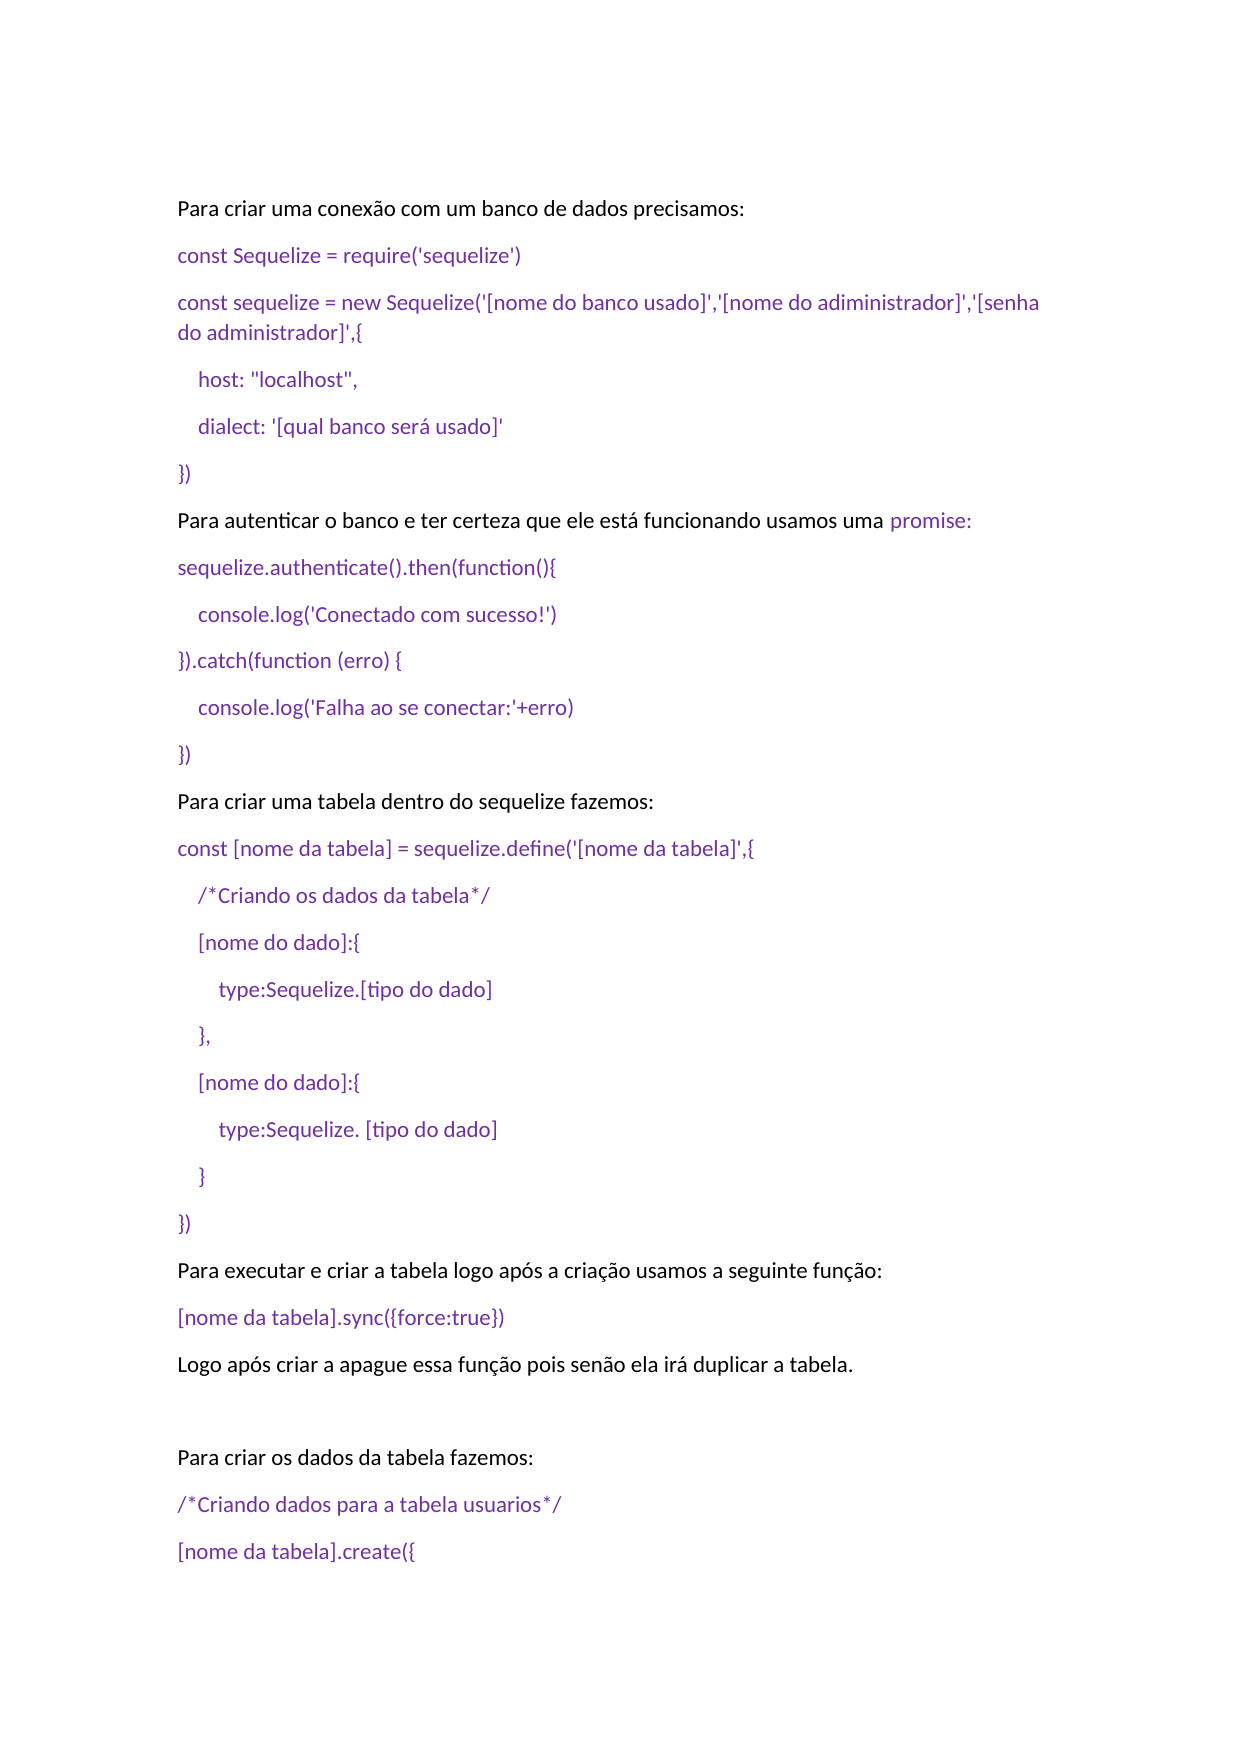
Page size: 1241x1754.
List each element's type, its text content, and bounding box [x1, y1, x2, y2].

text }) [177, 1209, 1063, 1237]
text const Sequelize = require('sequelize') [177, 241, 1063, 269]
text [nome do dado]:{ [177, 1068, 1063, 1096]
text }, [177, 1022, 1063, 1049]
text [nome do dado]:{ [177, 928, 1063, 956]
text /*Criando os dados da tabela*/ [177, 881, 1063, 909]
text /*Criando dados para a tabela usuarios*/ [177, 1490, 1063, 1518]
text Para criar uma conexão com um banco de dados precisamos: [177, 194, 1063, 222]
text Para autenticar o banco e ter certeza que ele está funcionando usamos uma promise: [177, 506, 1063, 534]
text type:Sequelize. [tipo do dado] [177, 1115, 1063, 1143]
text [nome da tabela].create({ [177, 1537, 1063, 1565]
text Para executar e criar a tabela logo após a criação usamos a seguinte função: [177, 1256, 1063, 1284]
text [nome da tabela].sync({force:true}) [177, 1303, 1063, 1331]
text sequelize.authenticate().then(function(){ [177, 553, 1063, 581]
text const [nome da tabela] = sequelize.define('[nome da tabela]',{ [177, 834, 1063, 862]
text Para criar os dados da tabela fazemos: [177, 1443, 1063, 1471]
text dialect: '[qual banco será usado]' [177, 412, 1063, 440]
text }) [177, 459, 1063, 487]
text console.log('Falha ao se conectar:'+erro) [177, 693, 1063, 721]
text } [177, 1162, 1063, 1190]
text console.log('Conectado com sucesso!') [177, 600, 1063, 628]
text Logo após criar a apague essa função pois senão ela irá duplicar a tabela. [177, 1350, 1063, 1378]
text Para criar uma tabela dentro do sequelize fazemos: [177, 787, 1063, 815]
text type:Sequelize.[tipo do dado] [177, 975, 1063, 1003]
text const sequelize = new Sequelize('[nome do banco usado]','[nome do adiministrador]','[senha do administrador]',{ [177, 288, 1063, 346]
text host: "localhost", [177, 365, 1063, 393]
text }).catch(function (erro) { [177, 647, 1063, 674]
text }) [177, 740, 1063, 768]
